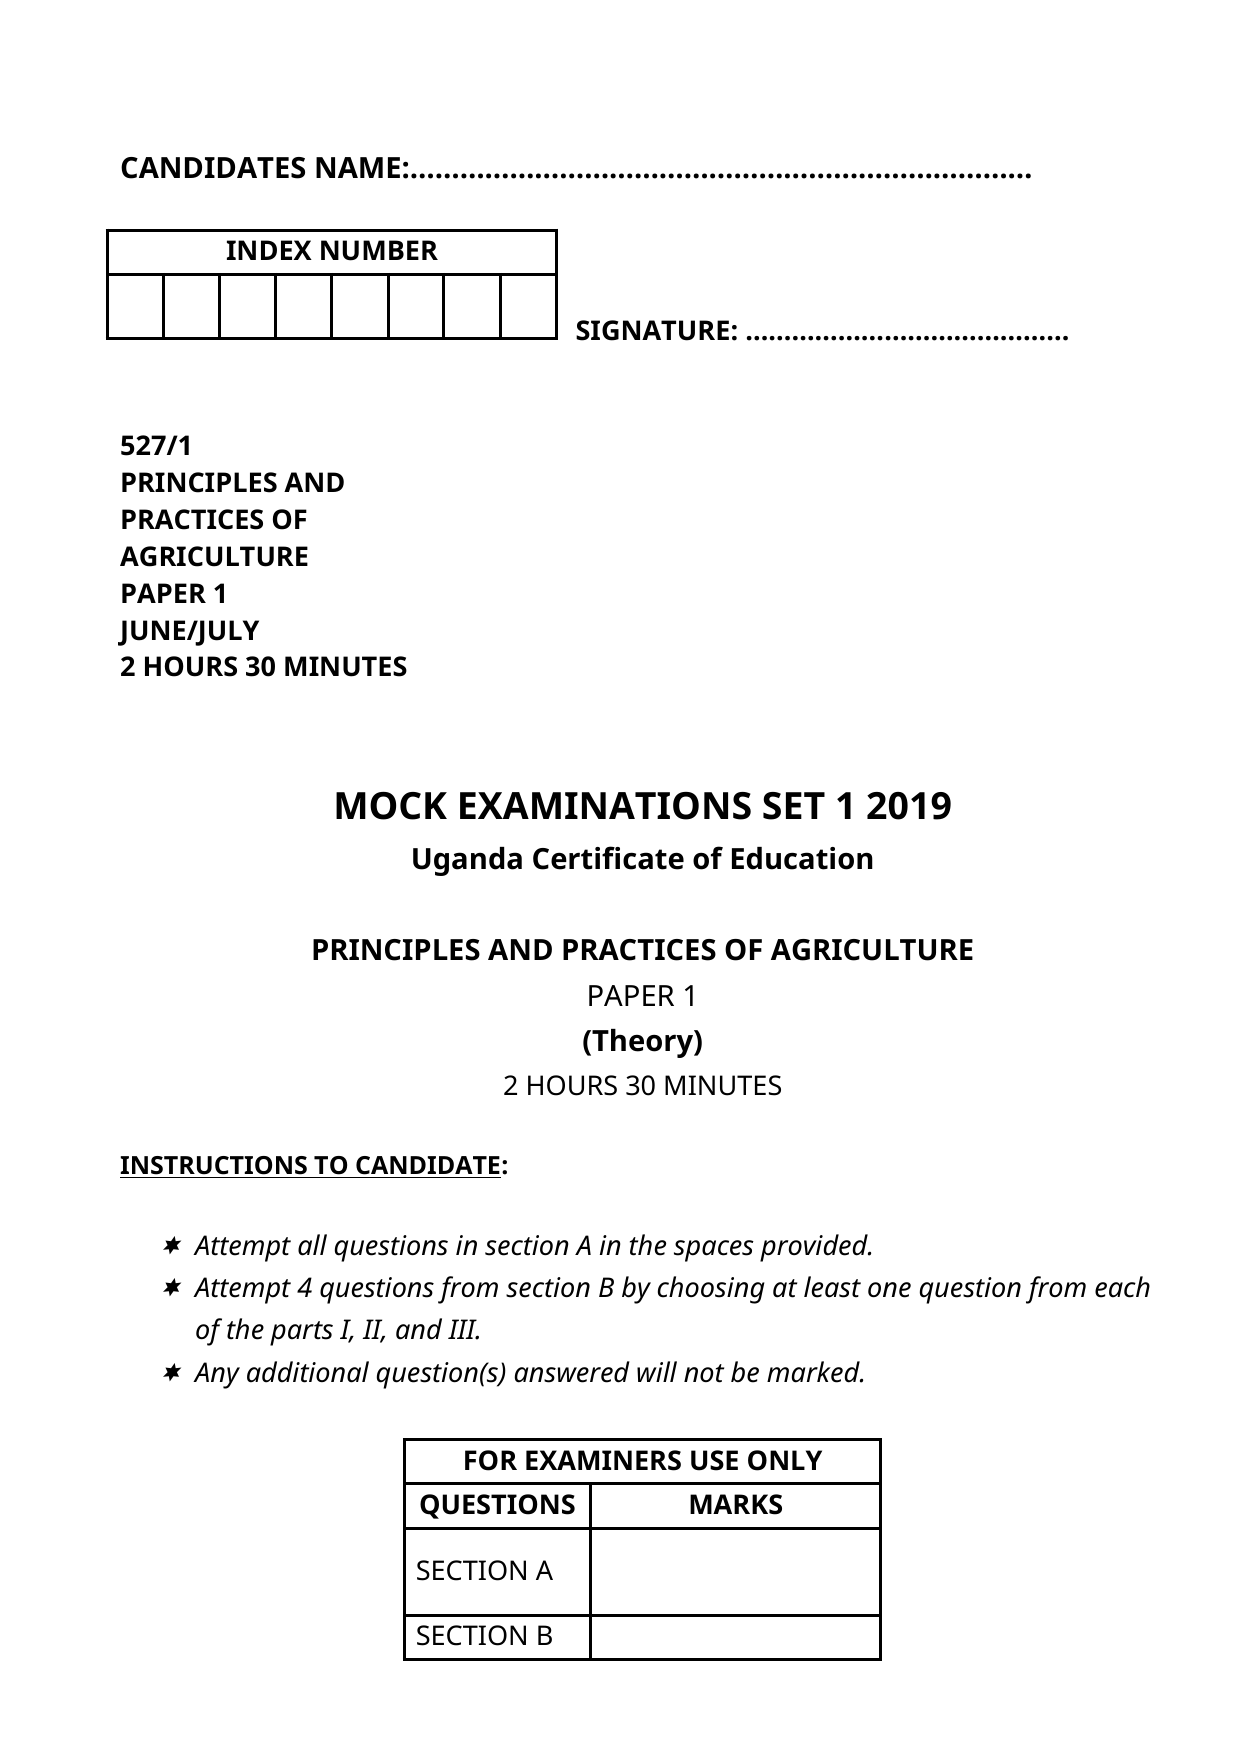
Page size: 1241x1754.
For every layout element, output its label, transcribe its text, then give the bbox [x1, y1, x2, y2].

text CANDIDATES NAME:………………………………………………………………… [120, 147, 1165, 187]
table_cell [390, 276, 442, 337]
text Uganda Certificate of Education [120, 838, 1165, 878]
list Any additional question(s) answered will not be marked. [157, 1353, 1165, 1390]
text PRACTICES OF [120, 500, 1165, 537]
table_cell [445, 276, 499, 337]
table_cell [592, 1617, 879, 1658]
text PRINCIPLES AND [120, 463, 1165, 500]
table_cell [221, 276, 274, 337]
text MOCK EXAMINATIONS SET 1 2019 [120, 779, 1165, 830]
table_cell SECTION A [406, 1530, 589, 1613]
text 527/1 [120, 427, 1165, 463]
list Attempt 4 questions from section B by choosing at least one question from each of the parts I, II, and III. [157, 1268, 1165, 1348]
table_cell [333, 276, 387, 337]
table_cell [592, 1530, 879, 1613]
text PAPER 1 [120, 975, 1165, 1014]
list Attempt all questions in section A in the spaces provided. [157, 1226, 1165, 1263]
table_header INDEX NUMBER [109, 232, 555, 273]
table_cell MARKS [592, 1485, 879, 1527]
text SIGNATURE: …………………………………… [120, 311, 1165, 348]
table_cell [165, 276, 218, 337]
table_cell [502, 276, 555, 337]
text 2 HOURS 30 MINUTES [120, 648, 1165, 685]
text 2 HOURS 30 MINUTES [120, 1066, 1165, 1103]
text AGRICULTURE [120, 537, 1165, 574]
text PAPER 1 [120, 574, 1165, 611]
table_cell QUESTIONS [406, 1485, 589, 1527]
text PRINCIPLES AND PRACTICES OF AGRICULTURE [120, 929, 1165, 969]
text JUNE/JULY [120, 611, 1165, 648]
text (Theory) [120, 1021, 1165, 1060]
table_cell [277, 276, 330, 337]
table_cell [109, 276, 162, 337]
table_cell SECTION B [406, 1617, 589, 1658]
table_header FOR EXAMINERS USE ONLY [406, 1441, 879, 1482]
text INSTRUCTIONS TO CANDIDATE: [120, 1148, 1165, 1182]
